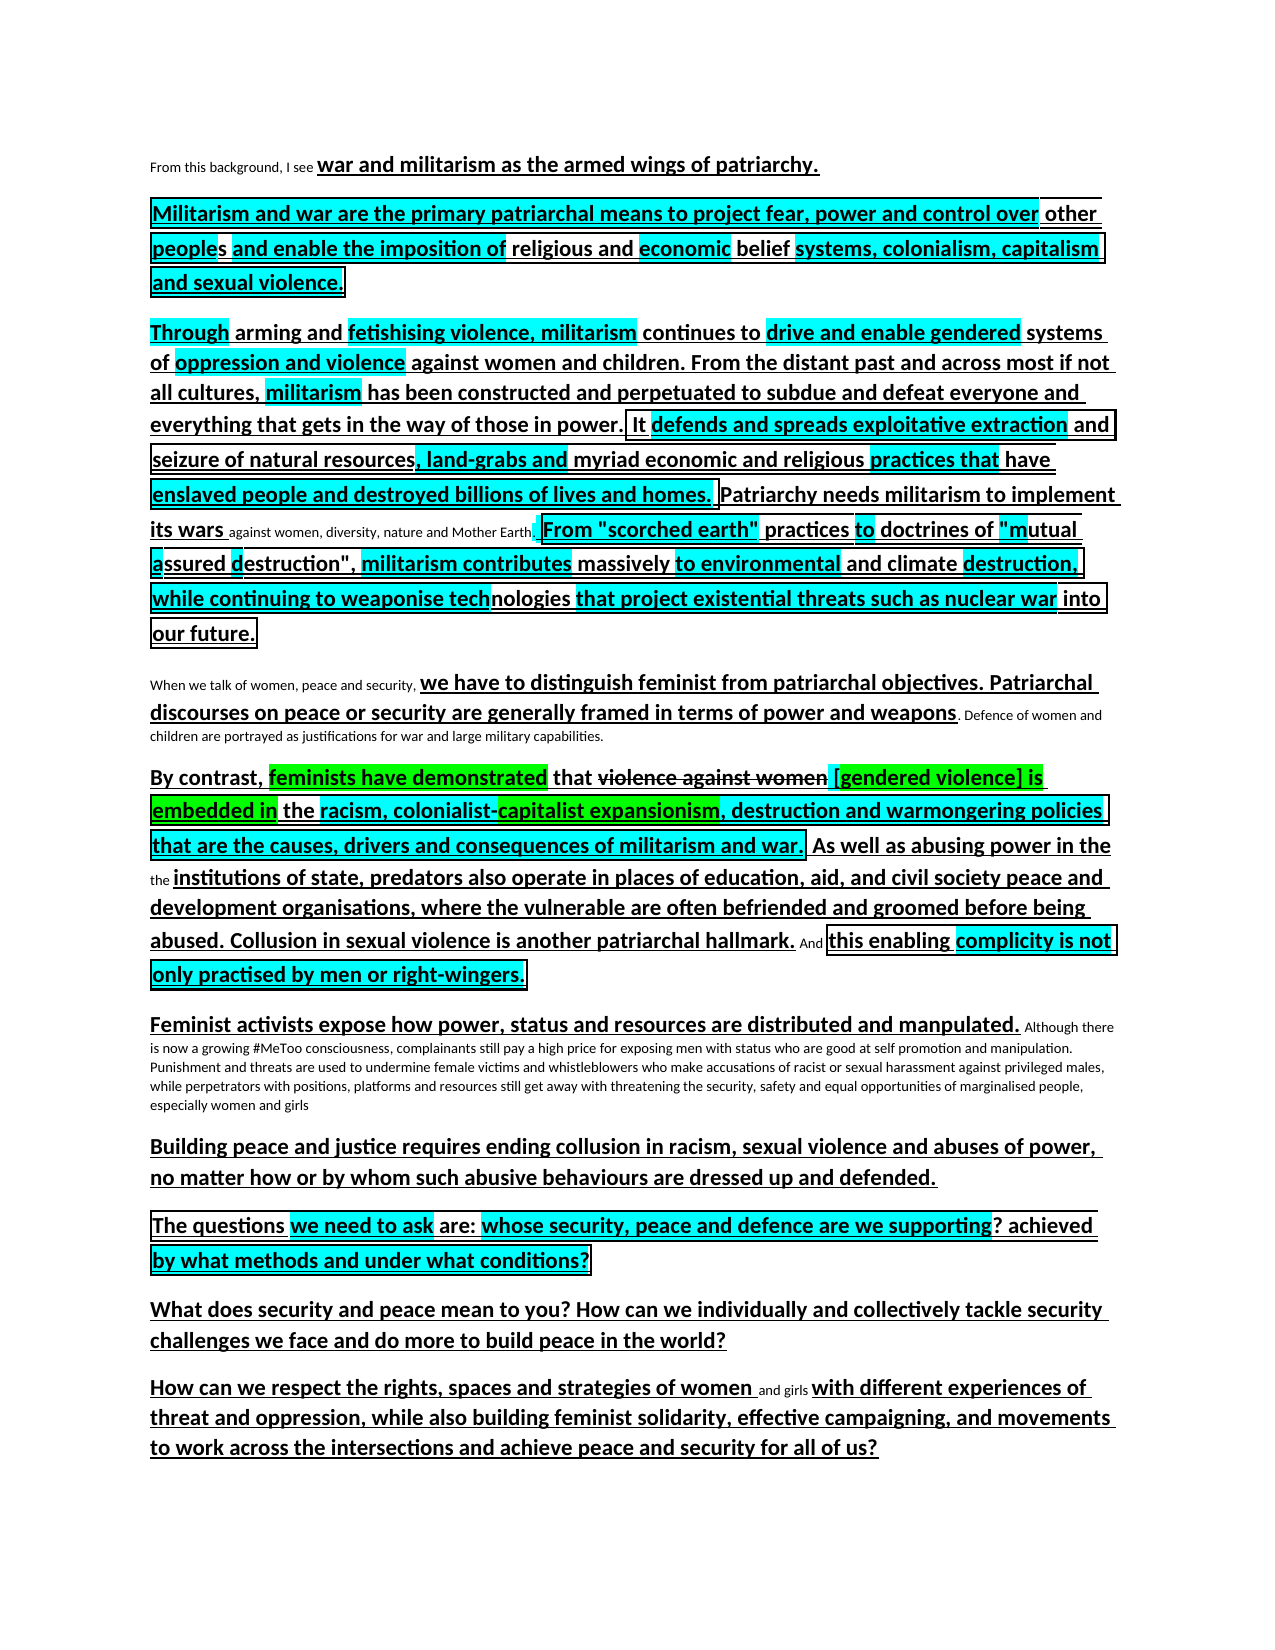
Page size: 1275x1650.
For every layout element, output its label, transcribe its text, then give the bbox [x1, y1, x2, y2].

text What does security and peace mean to you? How can we individually and collectively tackle security challenges we face and do more to build peace in the world? [150, 1296, 1125, 1354]
text From this background, I see war and militarism as the armed wings of patriarchy. [150, 150, 1125, 178]
text Through arming and fetishising violence, militarism continues to drive and enable gendered systems of oppression and violence against women and children. From the distant past and across most if not all cultures, militarism has been constructed and perpetuated to subdue and defeat everyone and everything that gets in the way of those in power. It defends and spreads exploitative extraction and seizure of natural resources, land-grabs and myriad economic and religious practices that have enslaved people and destroyed billions of lives and homes. Patriarchy needs militarism to implement its wars against women, diversity, nature and Mother Earth. From "scorched earth" practices to doctrines of "mutual assured destruction", militarism contributes massively to environmental and climate destruction, while continuing to weaponise technologies that project existential threats such as nuclear war into our future. [150, 318, 1125, 649]
text The questions we need to ask are: whose security, peace and defence are we supporting? achieved by what methods and under what conditions? [150, 1209, 1125, 1276]
text When we talk of women, peace and security, we have to distinguish feminist from patriarchal objectives. Patriarchal discourses on peace or security are generally framed in terms of power and weapons. Defence of women and children are portrayed as justifications for war and large military capabilities. [150, 668, 1125, 745]
text Feminist activists expose how power, status and resources are distributed and manpulated. Although there is now a growing #MeToo consciousness, complainants still pay a high price for exposing men with status who are good at self promotion and manipulation. Punishment and threats are used to undermine female victims and whistleblowers who make accusations of racist or sexual harassment against privileged males, while perpetrators with positions, platforms and resources still get away with threatening the security, safety and equal opportunities of marginalised people, especially women and girls [150, 1010, 1125, 1114]
text By contrast, feminists have demonstrated that violence against women [gendered violence] is embedded in the racism, colonialist-capitalist expansionism, destruction and warmongering policies that are the causes, drivers and consequences of militarism and war. As well as abusing power in the the institutions of state, predators also operate in places of education, aid, and civil society peace and development organisations, where the vulnerable are often befriended and groomed before being abused. Collusion in sexual violence is another patriarchal hallmark. And this enabling complicity is not only practised by men or right-wingers. [150, 763, 1125, 991]
text Building peace and justice requires ending collusion in racism, sexual violence and abuses of power, no matter how or by whom such abusive behaviours are dressed up and defended. [150, 1132, 1125, 1191]
text How can we respect the rights, spaces and strategies of women and girls with different experiences of threat and oppression, while also building feminist solidarity, effective campaigning, and movements to work across the intersections and achieve peace and security for all of us? [150, 1373, 1125, 1461]
text Militarism and war are the primary patriarchal means to project fear, power and control over other peoples and enable the imposition of religious and economic belief systems, colonialism, capitalism and sexual violence. [150, 197, 1125, 298]
